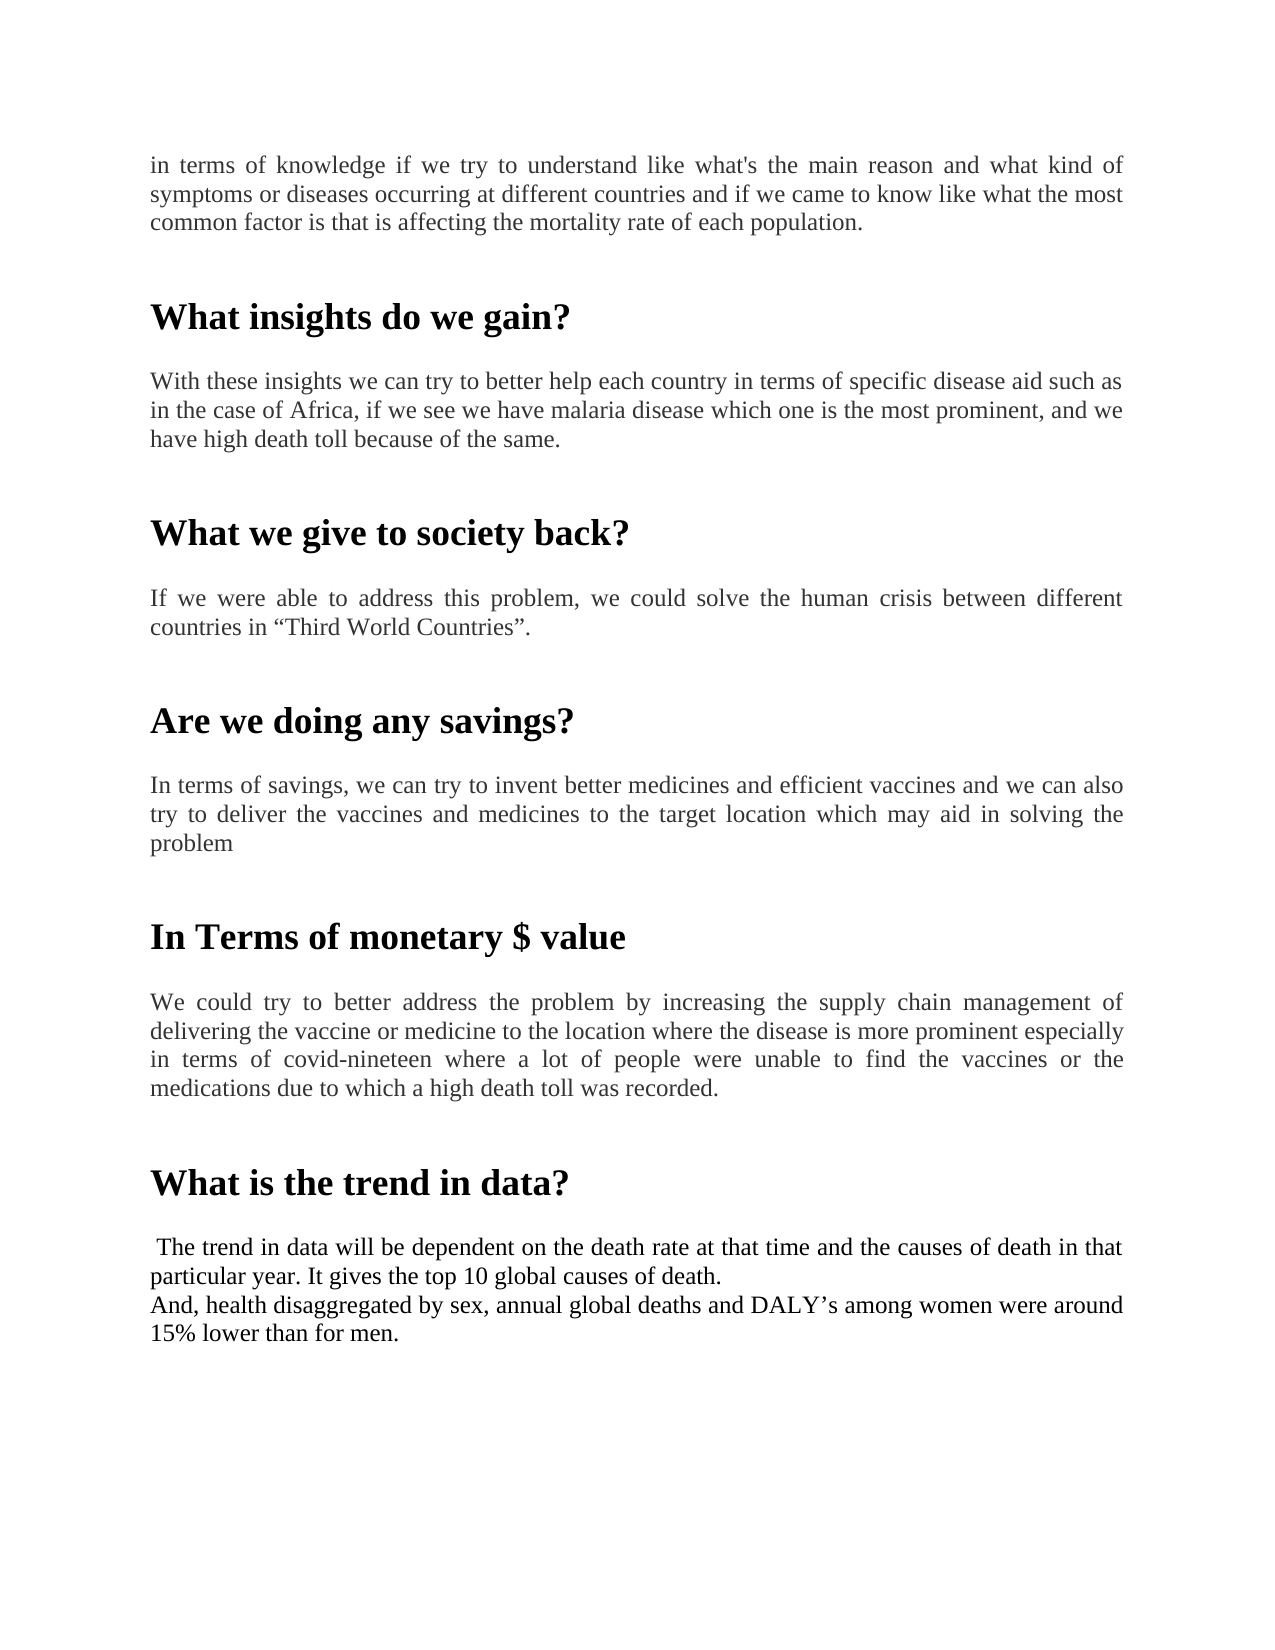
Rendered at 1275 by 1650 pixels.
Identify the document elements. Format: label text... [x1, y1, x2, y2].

subtitle What we give to society back? [150, 511, 1125, 554]
text The trend in data will be dependent on the death rate at that time and the causes of death in that particular year. It gives the top 10 global causes of death. [150, 1232, 1125, 1290]
text We could try to better address the problem by increasing the supply chain management of delivering the vaccine or medicine to the location where the disease is more prominent especially in terms of covid-nineteen where a lot of people were unable to find the vaccines or the medications due to which a high death toll was recorded. [150, 987, 1125, 1102]
subtitle What insights do we gain? [150, 294, 1125, 337]
text And, health disaggregated by sex, annual global deaths and DALY’s among women were around 15% lower than for men. [150, 1290, 1125, 1347]
subtitle Are we doing any savings? [150, 698, 1125, 741]
text With these insights we can try to better help each country in terms of specific disease aid such as in the case of Africa, if we see we have malaria disease which one is the most prominent, and we have high death toll because of the same. [150, 366, 1125, 453]
text in terms of knowledge if we try to understand like what's the main reason and what kind of symptoms or diseases occurring at different countries and if we came to know like what the most common factor is that is affecting the mortality rate of each population. [150, 150, 1125, 236]
subtitle What is the trend in data? [150, 1160, 1125, 1203]
text In terms of savings, we can try to invent better medicines and efficient vaccines and we can also try to deliver the vaccines and medicines to the target location which may aid in solving the problem [150, 771, 1125, 857]
subtitle In Terms of monetary $ value [150, 915, 1125, 958]
text If we were able to address this problem, we could solve the human crisis between different countries in “Third World Countries”. [150, 583, 1125, 640]
